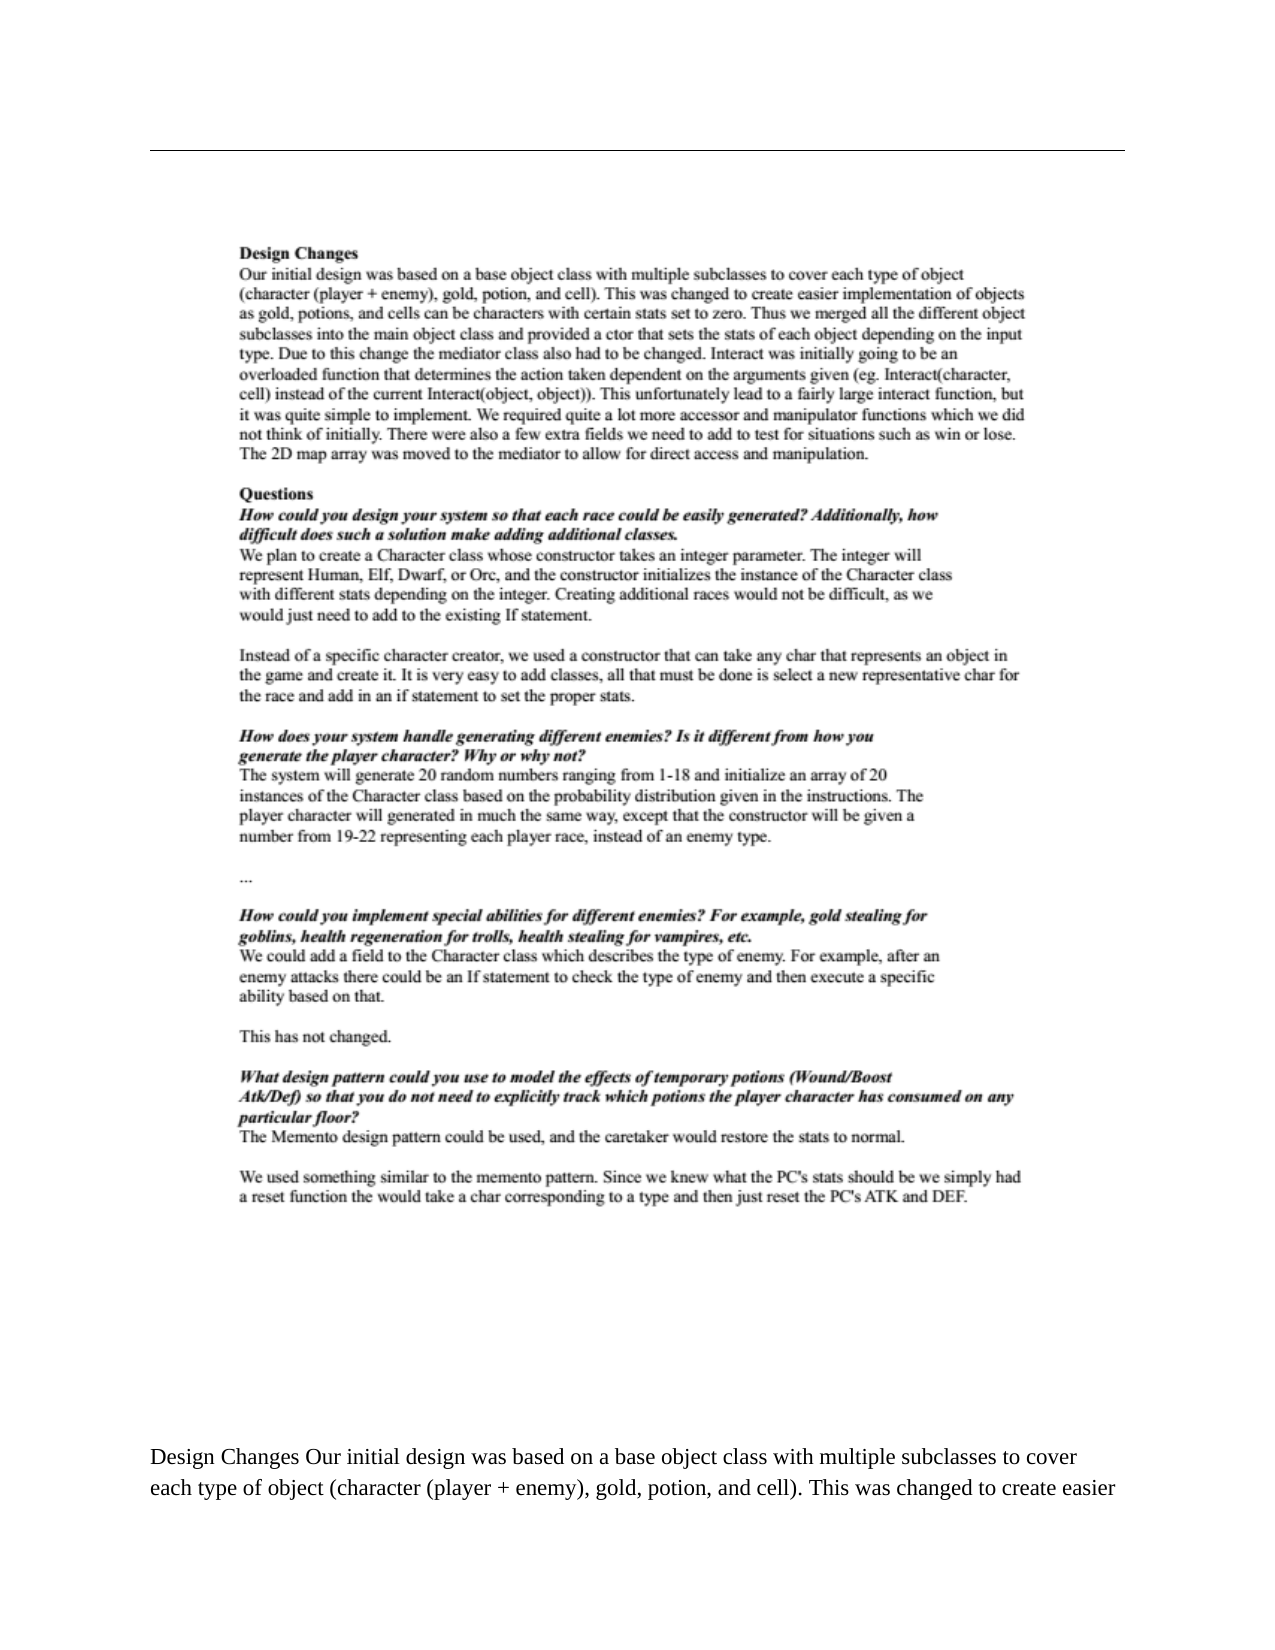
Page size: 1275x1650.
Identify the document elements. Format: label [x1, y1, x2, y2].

picture [150, 153, 1121, 1410]
text [150, 1443, 1125, 1500]
